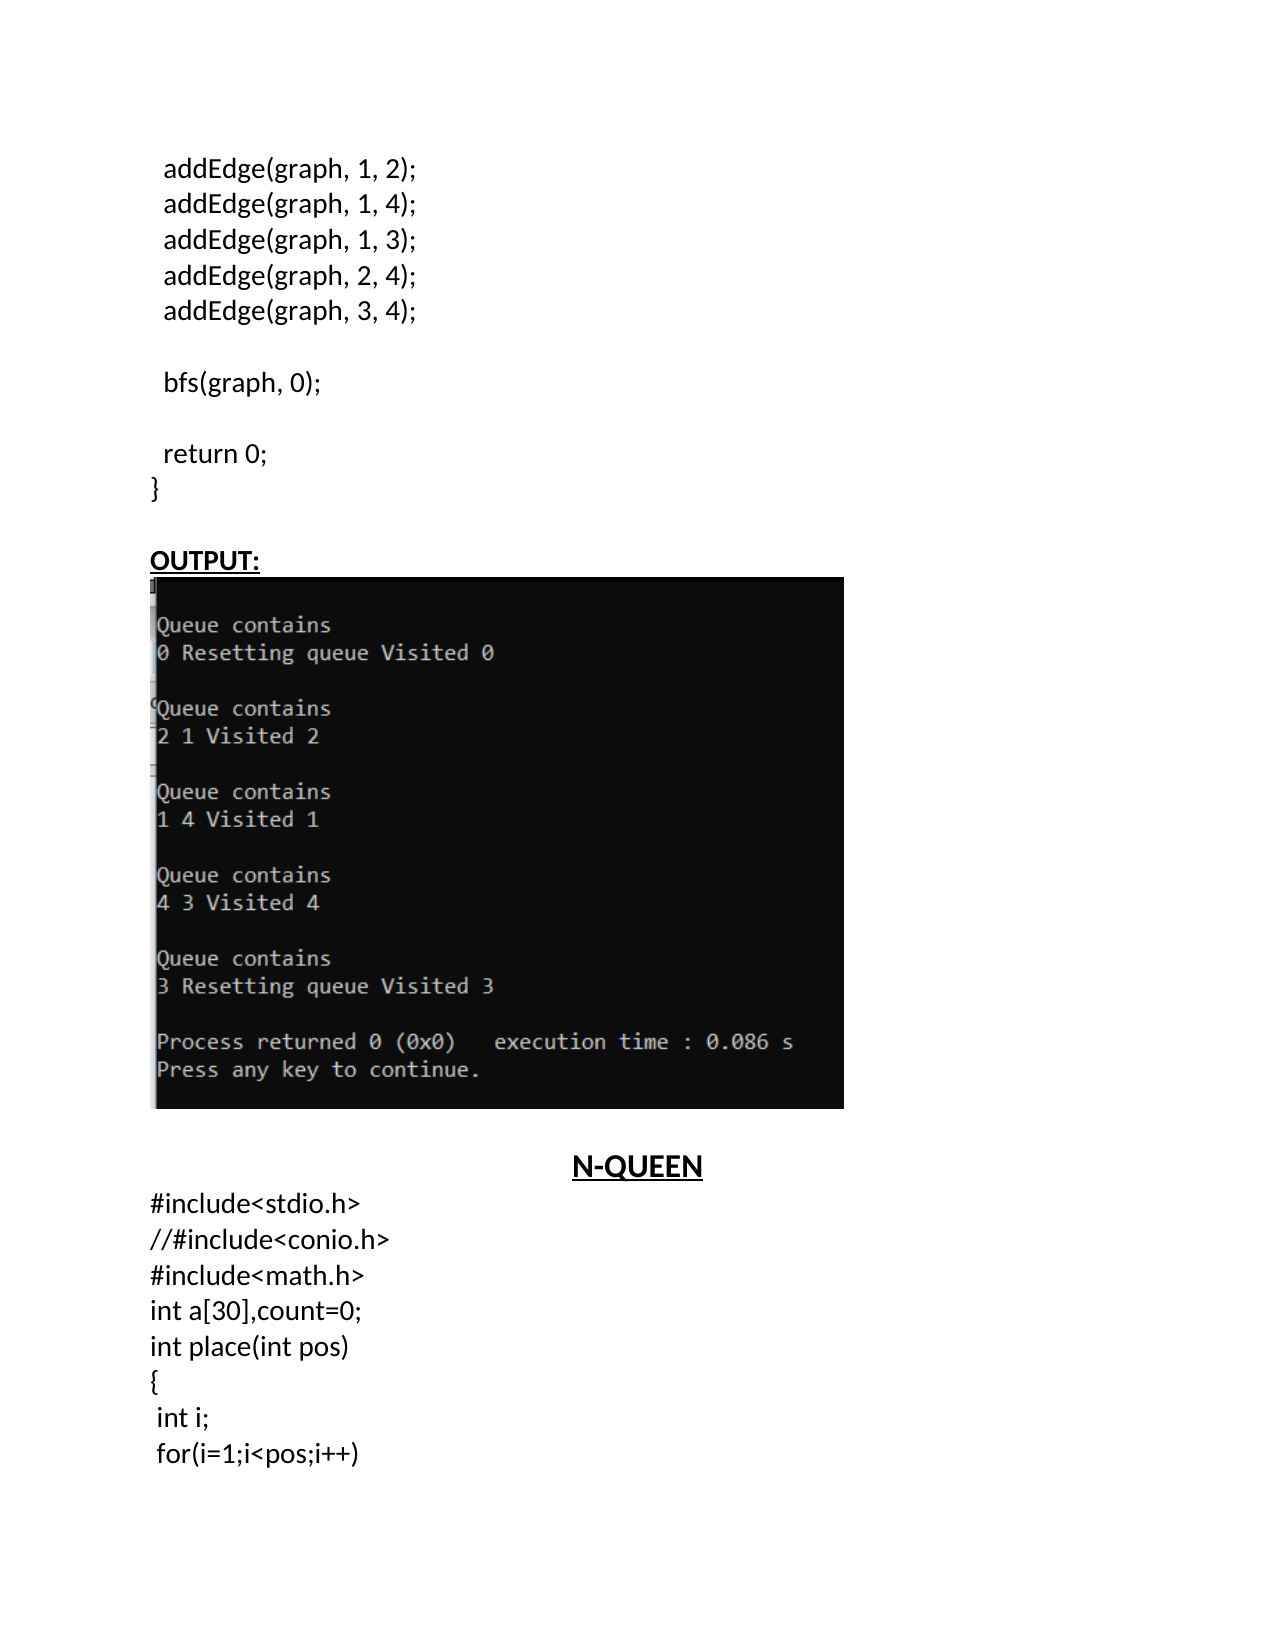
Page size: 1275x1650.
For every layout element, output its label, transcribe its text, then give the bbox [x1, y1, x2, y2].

text int a[30],count=0; [150, 1292, 1125, 1328]
text OUTPUT: [150, 542, 1125, 577]
text addEdge(graph, 3, 4); [150, 292, 1125, 328]
text int place(int pos) [150, 1328, 1125, 1363]
text } [150, 471, 1125, 506]
text { [150, 1363, 1125, 1399]
text addEdge(graph, 2, 4); [150, 257, 1125, 292]
text for(i=1;i<pos;i++) [150, 1435, 1125, 1470]
text addEdge(graph, 1, 2); [150, 150, 1125, 186]
text bfs(graph, 0); [150, 364, 1125, 399]
text addEdge(graph, 1, 4); [150, 186, 1125, 221]
text addEdge(graph, 1, 3); [150, 221, 1125, 257]
text #include<math.h> [150, 1257, 1125, 1292]
text N-QUEEN [150, 1144, 1125, 1185]
picture [150, 577, 844, 1109]
text #include<stdio.h> [150, 1185, 1125, 1221]
text //#include<conio.h> [150, 1221, 1125, 1257]
text int i; [150, 1399, 1125, 1435]
text return 0; [150, 435, 1125, 471]
